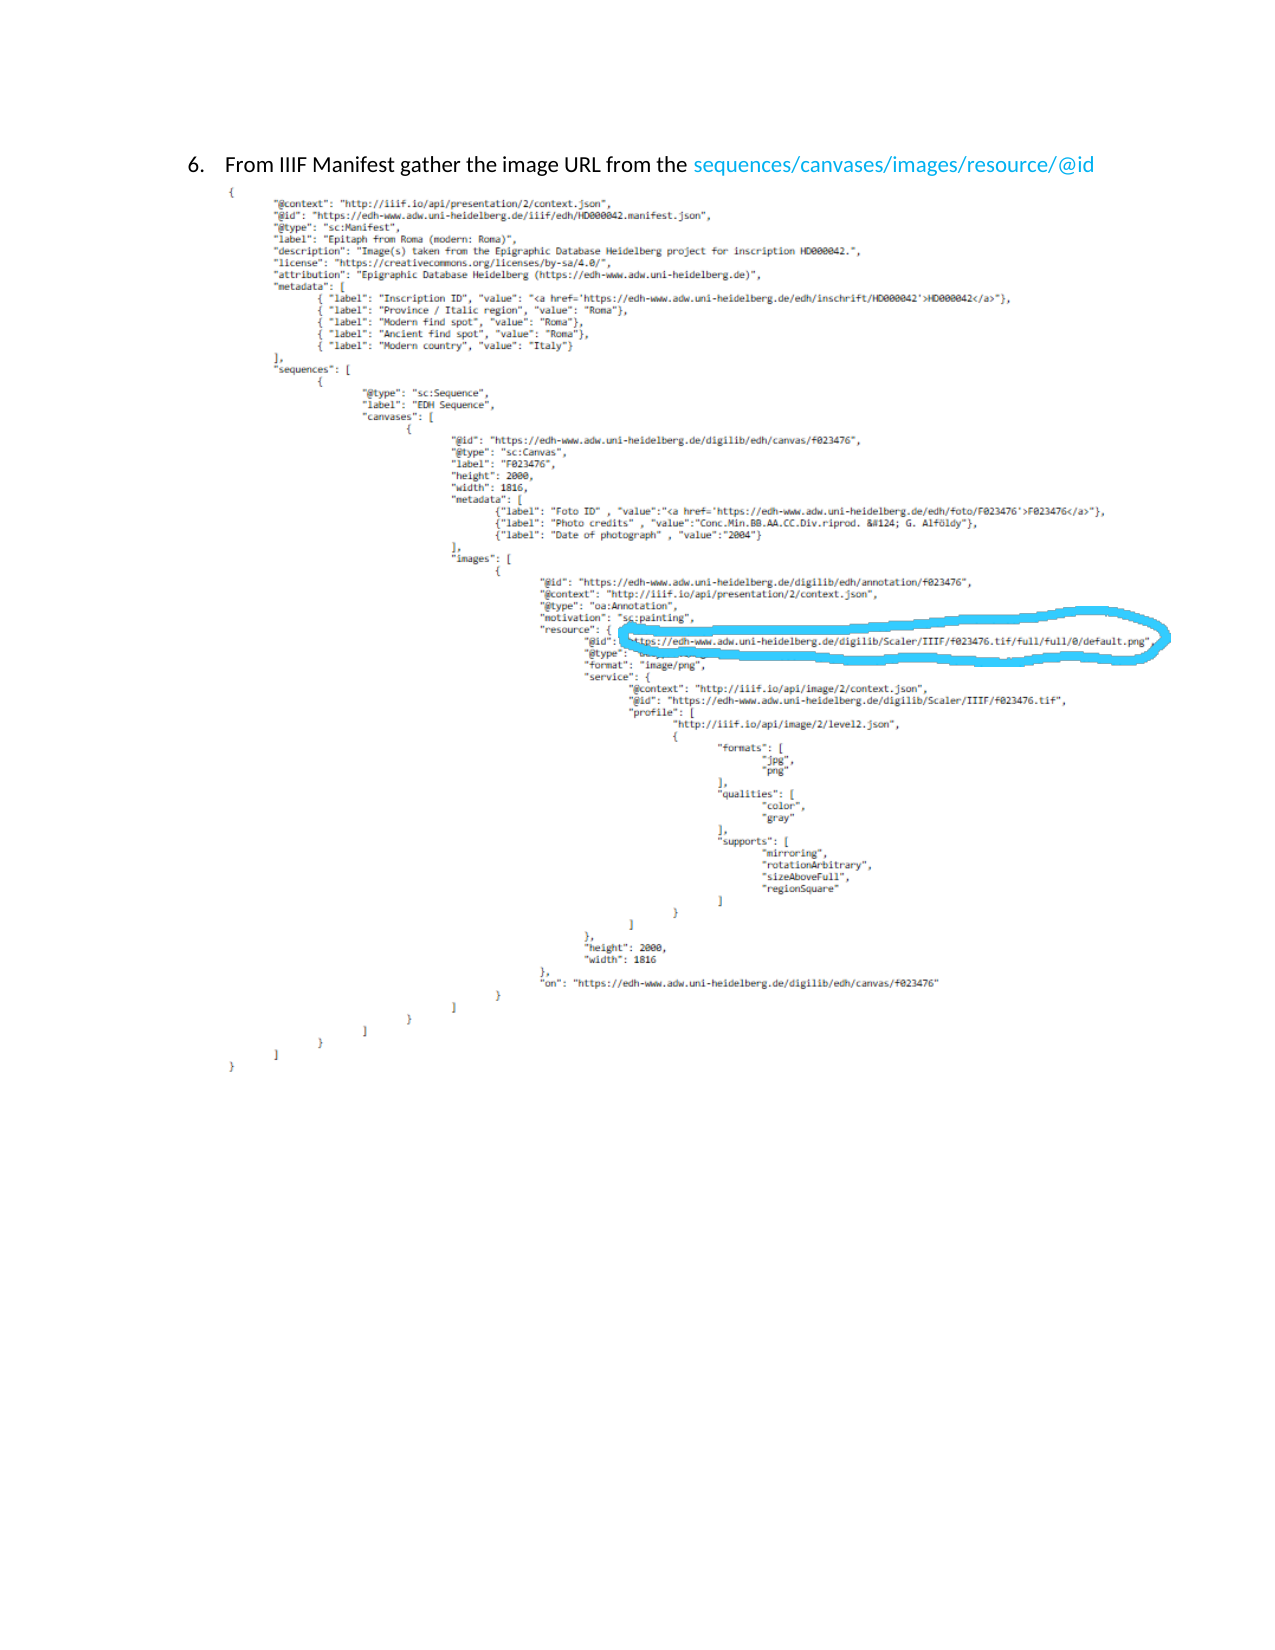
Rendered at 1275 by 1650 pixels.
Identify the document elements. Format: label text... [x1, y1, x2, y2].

picture [225, 180, 1200, 1092]
